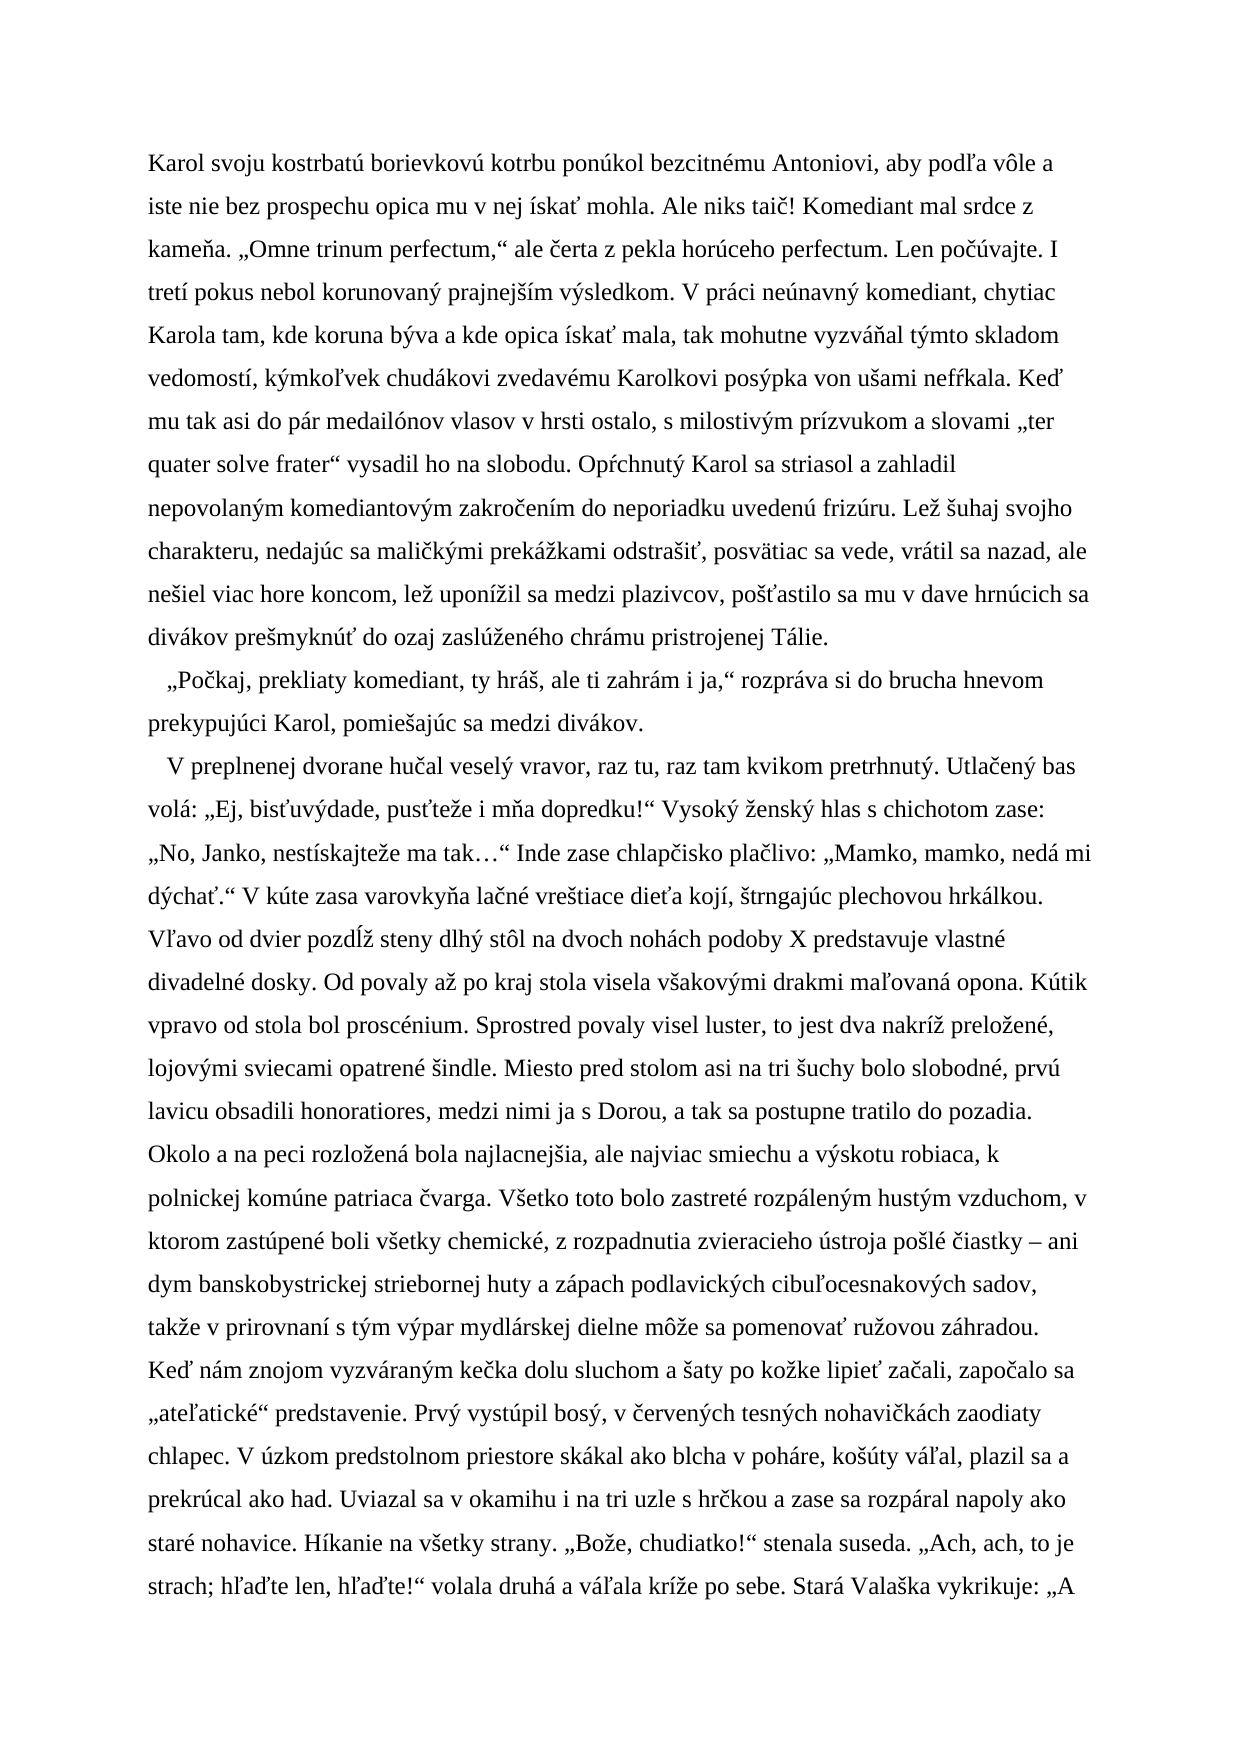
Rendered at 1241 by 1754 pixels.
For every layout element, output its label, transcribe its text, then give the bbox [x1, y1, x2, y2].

text „Počkaj, prekliaty komediant, ty hráš, ale ti zahrám i ja,“ rozpráva si do brucha hnevom prekypujúci Karol, pomiešajúc sa medzi divákov. [148, 665, 1093, 737]
text Vľavo od dvier pozdĺž steny dlhý stôl na dvoch nohách podoby X predstavuje vlastné divadelné dosky. Od povaly až po kraj stola visela všakovými drakmi maľovaná opona. Kútik vpravo od stola bol proscénium. Sprostred povaly visel luster, to jest dva nakríž preložené, lojovými sviecami opatrené šindle. Miesto pred stolom asi na tri šuchy bolo slobodné, prvú lavicu obsadili honoratiores, medzi nimi ja s Dorou, a tak sa postupne tratilo do pozadia. Okolo a na peci rozložená bola najlacnejšia, ale najviac smiechu a výskotu robiaca, k polnickej komúne patriaca čvarga. Všetko toto bolo zastreté rozpáleným hustým vzduchom, v ktorom zastúpené boli všetky chemické, z rozpadnutia zvieracieho ústroja pošlé čiastky – ani dym banskobystrickej striebornej huty a zápach podlavických cibuľocesnakových sadov, takže v prirovnaní s tým výpar mydlárskej dielne môže sa pomenovať ružovou záhradou. [148, 924, 1093, 1341]
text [148, 148, 1093, 651]
text V preplnenej dvorane hučal veselý vravor, raz tu, raz tam kvikom pretrhnutý. Utlačený bas volá: „Ej, bisťuvýdade, pusťteže i mňa dopredku!“ Vysoký ženský hlas s chichotom zase: „No, Janko, nestískajteže ma tak…“ Inde zase chlapčisko plačlivo: „Mamko, mamko, nedá mi dýchať.“ V kúte zasa varovkyňa lačné vreštiace dieťa kojí, štrngajúc plechovou hrkálkou. [148, 751, 1093, 909]
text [148, 1355, 1093, 1599]
